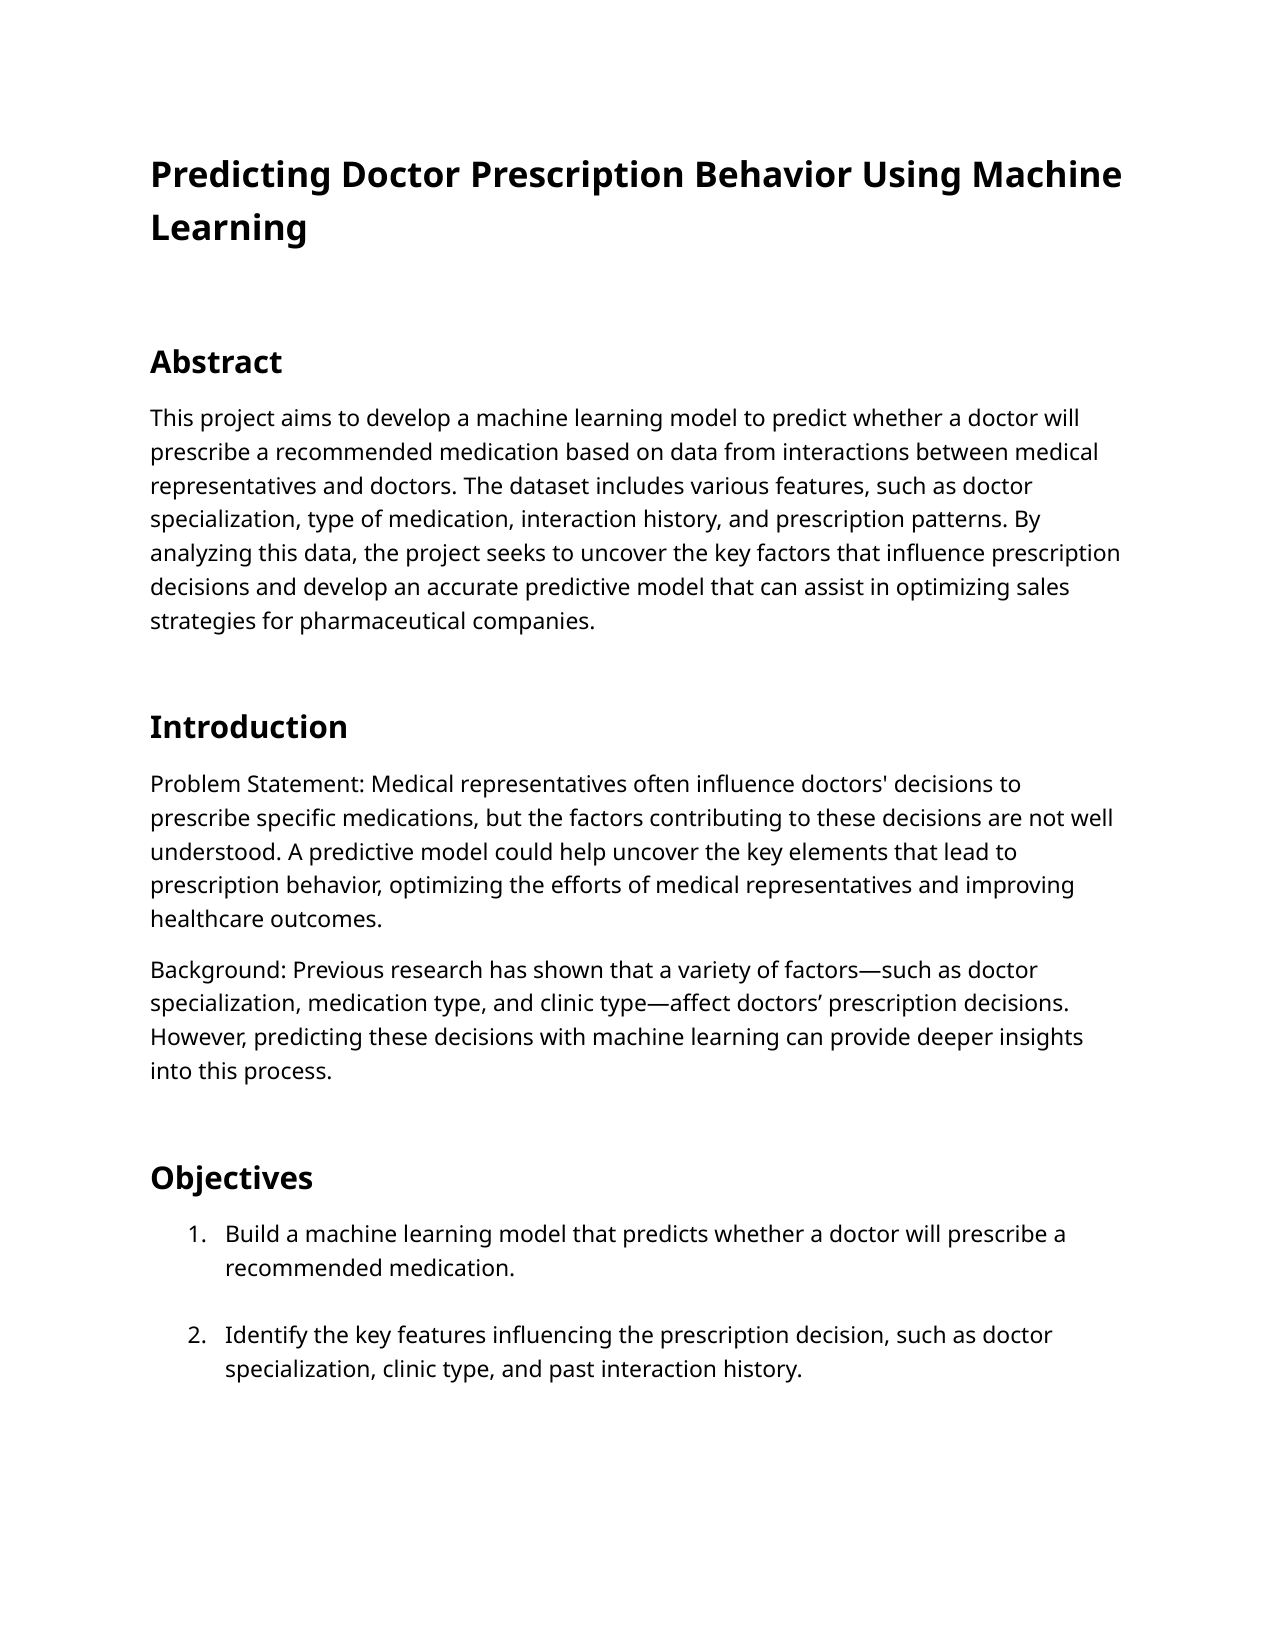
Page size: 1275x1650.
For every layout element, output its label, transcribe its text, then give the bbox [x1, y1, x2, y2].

text Introduction [150, 706, 1125, 748]
text This project aims to develop a machine learning model to predict whether a doctor will prescribe a recommended medication based on data from interactions between medical representatives and doctors. The dataset includes various features, such as doctor specialization, type of medication, interaction history, and prescription patterns. By analyzing this data, the project seeks to uncover the key factors that influence prescription decisions and develop an accurate predictive model that can assist in optimizing sales strategies for pharmaceutical companies. [150, 402, 1125, 636]
text Abstract [150, 339, 1125, 382]
text Problem Statement: Medical representatives often influence doctors' decisions to prescribe specific medications, but the factors contributing to these decisions are not well understood. A predictive model could help uncover the key elements that lead to prescription behavior, optimizing the efforts of medical representatives and improving healthcare outcomes. [150, 768, 1125, 934]
text Predicting Doctor Prescription Behavior Using Machine Learning [150, 150, 1125, 250]
text Objectives [150, 1156, 1125, 1198]
list Build a machine learning model that predicts whether a doctor will prescribe a recommended medication. [187, 1218, 1125, 1283]
list Identify the key features influencing the prescription decision, such as doctor specialization, clinic type, and past interaction history. [187, 1319, 1125, 1384]
text Background: Previous research has shown that a variety of factors—such as doctor specialization, medication type, and clinic type—affect doctors’ prescription decisions. However, predicting these decisions with machine learning can provide deeper insights into this process. [150, 953, 1125, 1086]
